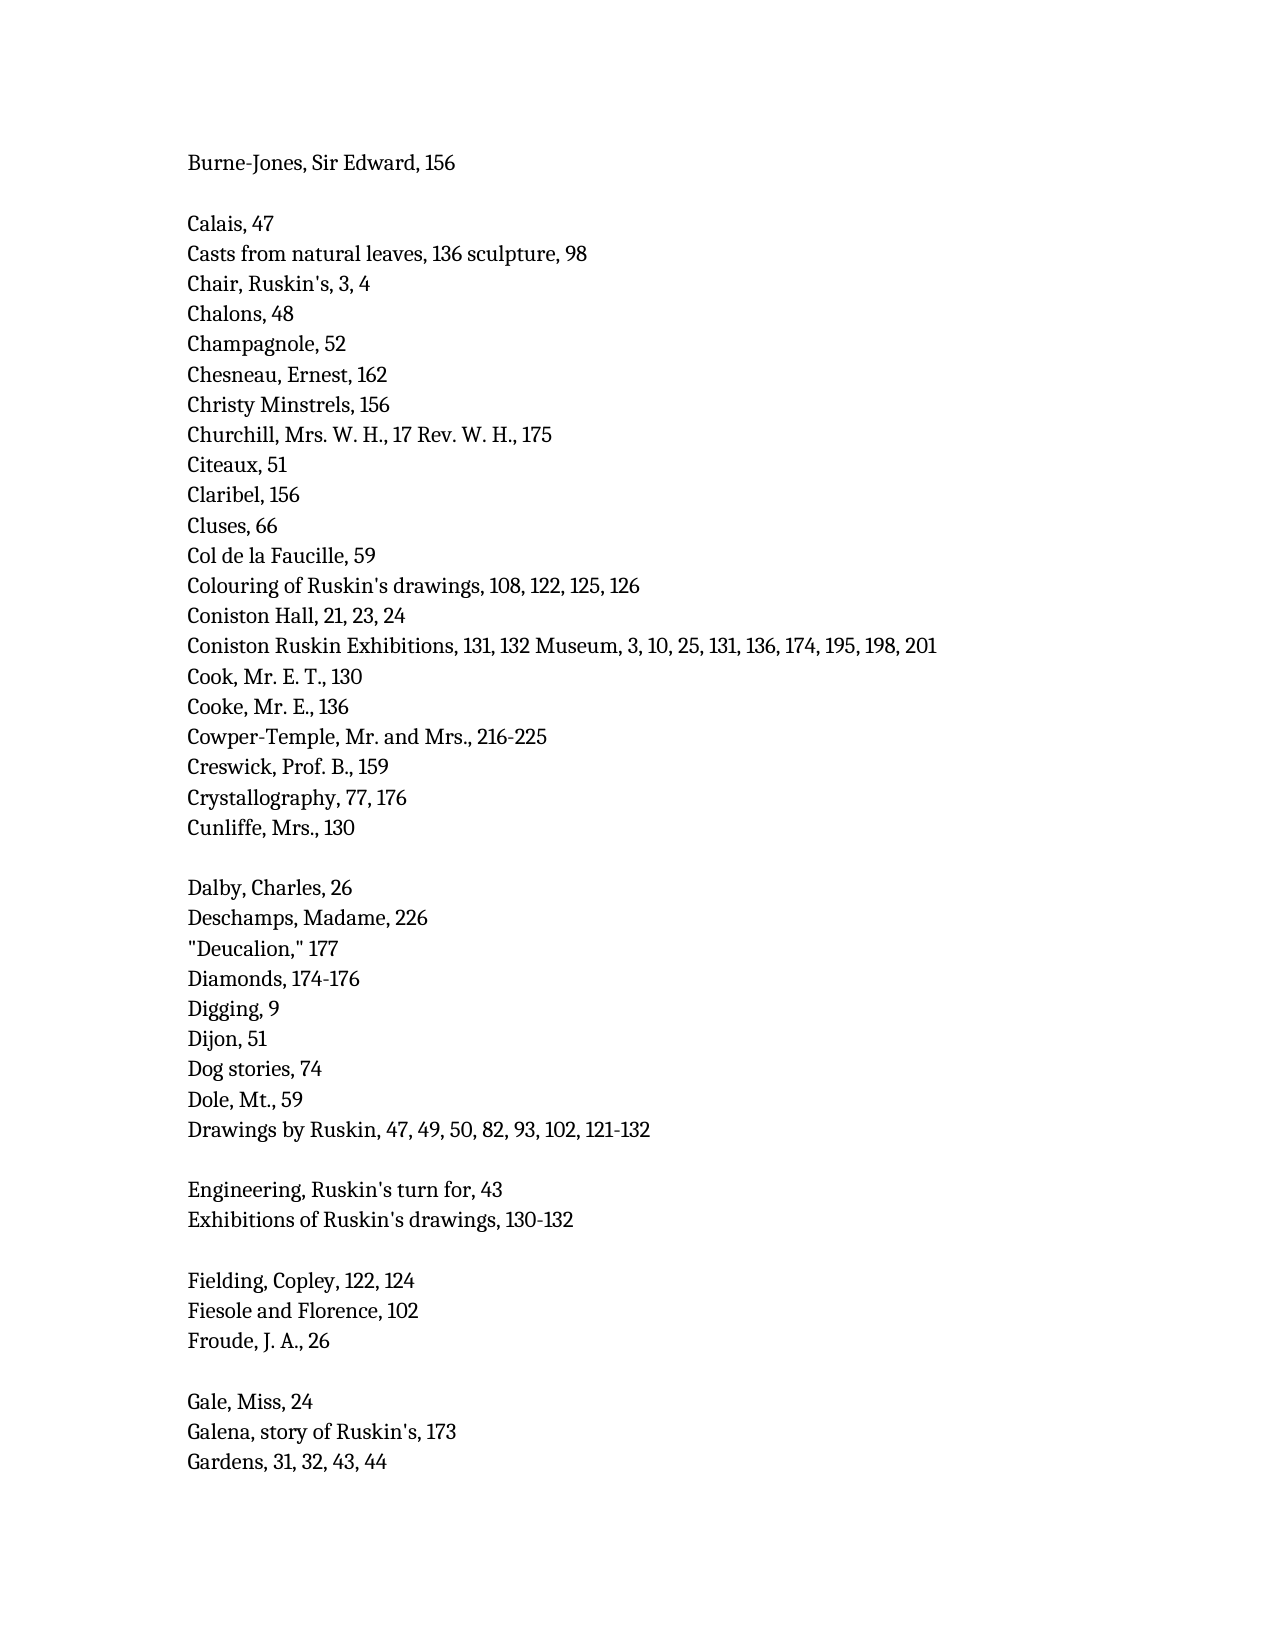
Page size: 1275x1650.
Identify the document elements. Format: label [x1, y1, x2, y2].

text [187, 150, 1087, 1475]
